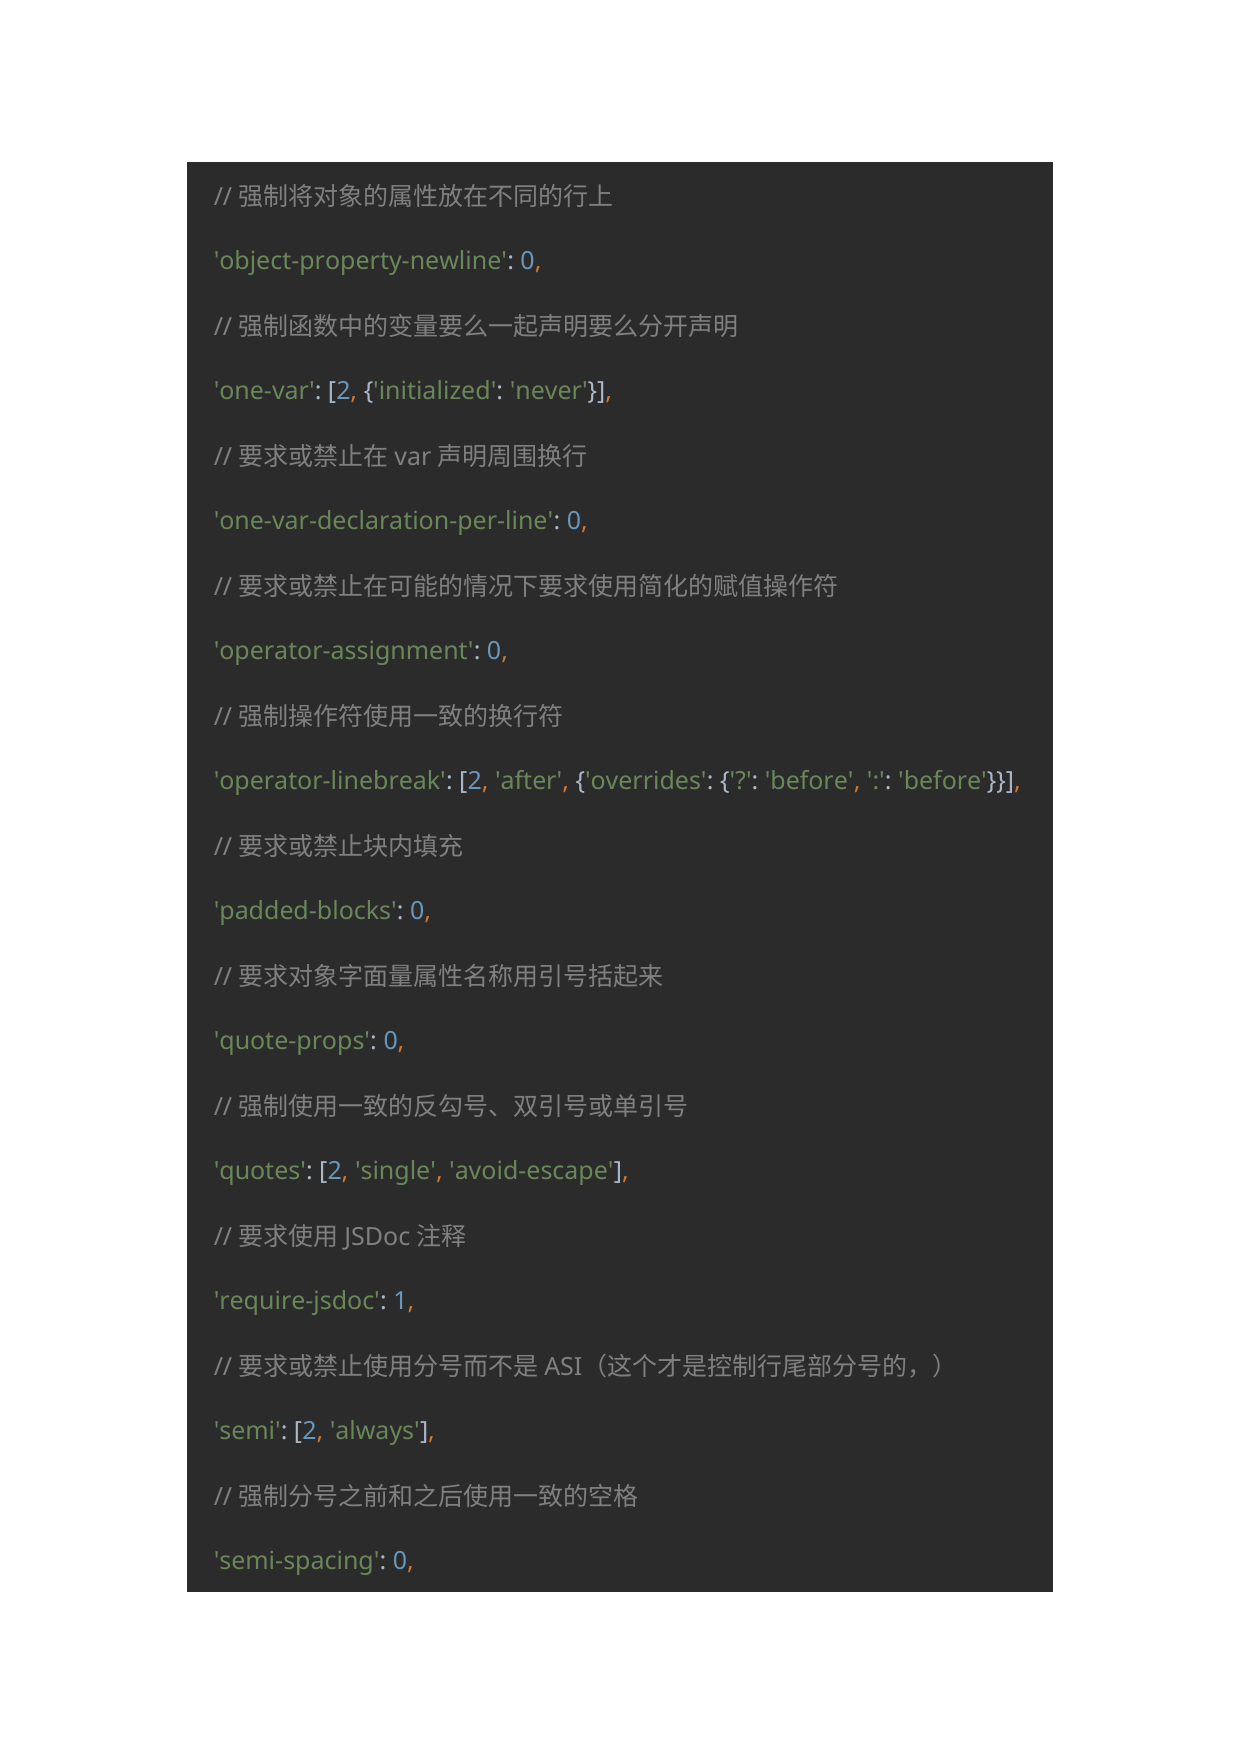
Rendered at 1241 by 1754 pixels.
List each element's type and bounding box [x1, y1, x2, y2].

text [187, 162, 1053, 1592]
